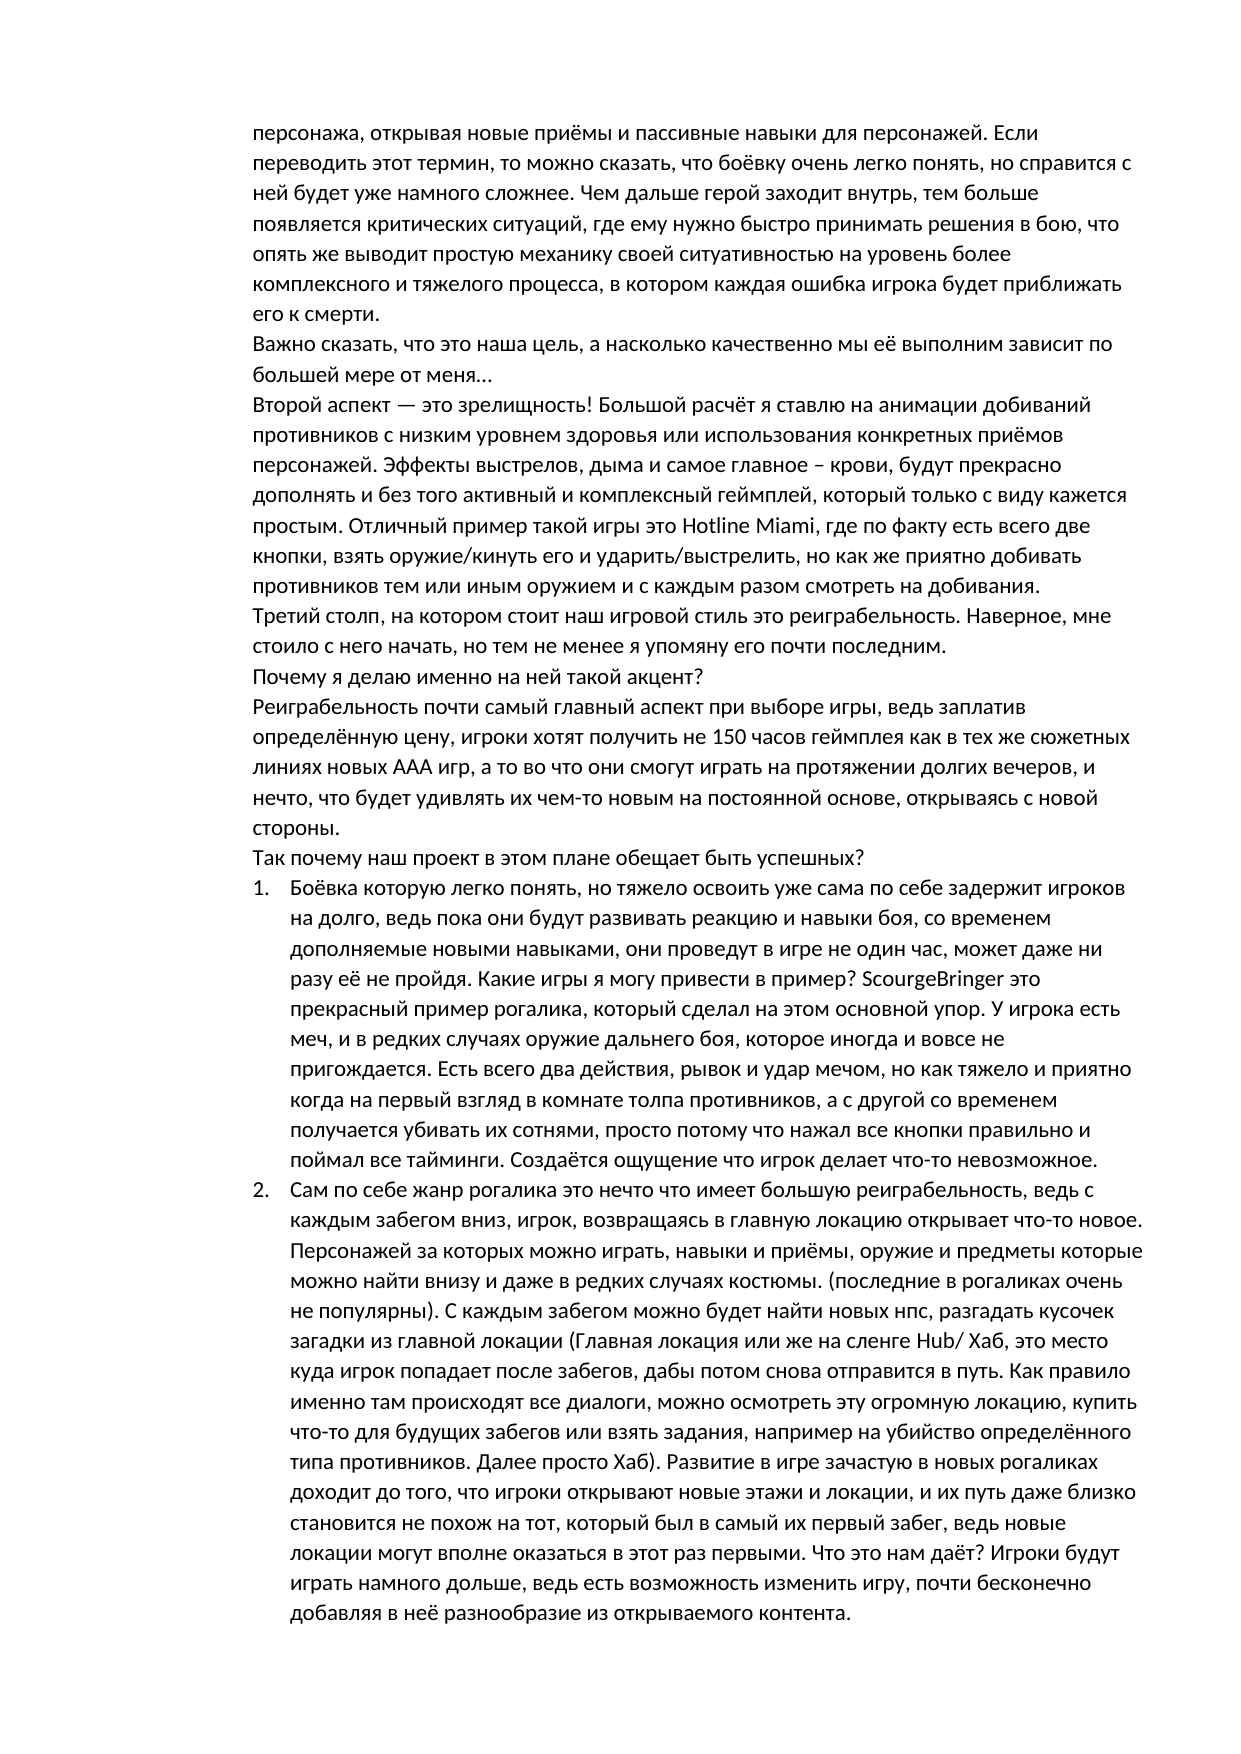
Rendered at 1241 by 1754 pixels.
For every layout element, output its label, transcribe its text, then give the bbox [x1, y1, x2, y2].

list Почему я делаю именно на ней такой акцент? [252, 662, 1152, 690]
list Так почему наш проект в этом плане обещает быть успешных? [252, 843, 1152, 871]
list Реиграбельность почти самый главный аспект при выборе игры, ведь заплатив определённую цену, игроки хотят получить не 150 часов геймплея как в тех же сюжетных линиях новых AAA игр, а то во что они смогут играть на протяжении долгих вечеров, и нечто, что будет удивлять их чем-то новым на постоянной основе, открываясь с новой стороны. [252, 692, 1152, 841]
list Боёвка которую легко понять, но тяжело освоить уже сама по себе задержит игроков на долго, ведь пока они будут развивать реакцию и навыки боя, со временем дополняемые новыми навыками, они проведут в игре не один час, может даже ни разу её не пройдя. Какие игры я могу привести в пример? ScourgeBringer это прекрасный пример рогалика, который сделал на этом основной упор. У игрока есть меч, и в редких случаях оружие дальнего боя, которое иногда и вовсе не пригождается. Есть всего два действия, рывок и удар мечом, но как тяжело и приятно когда на первый взгляд в комнате толпа противников, а с другой со временем получается убивать их сотнями, просто потому что нажал все кнопки правильно и поймал все тайминги. Создаётся ощущение что игрок делает что-то невозможное. [252, 873, 1152, 1173]
list Сам по себе жанр рогалика это нечто что имеет большую реиграбельность, ведь с каждым забегом вниз, игрок, возвращаясь в главную локацию открывает что-то новое. Персонажей за которых можно играть, навыки и приёмы, оружие и предметы которые можно найти внизу и даже в редких случаях костюмы. (последние в рогаликах очень не популярны). С каждым забегом можно будет найти новых нпс, разгадать кусочек загадки из главной локации (Главная локация или же на сленге Hub/ Хаб, это место куда игрок попадает после забегов, дабы потом снова отправится в путь. Как правило именно там происходят все диалоги, можно осмотреть эту огромную локацию, купить что-то для будущих забегов или взять задания, например на убийство определённого типа противников. Далее просто Хаб). Развитие в игре зачастую в новых рогаликах доходит до того, что игроки открывают новые этажи и локации, и их путь даже близко становится не похож на тот, который был в самый их первый забег, ведь новые локации могут вполне оказаться в этот раз первыми. Что это нам даёт? Игроки будут играть намного дольше, ведь есть возможность изменить игру, почти бесконечно добавляя в неё разнообразие из открываемого контента. [252, 1175, 1152, 1626]
list Третий столп, на котором стоит наш игровой стиль это реиграбельность. Наверное, мне стоило с него начать, но тем не менее я упомяну его почти последним. [252, 601, 1152, 660]
list Важно сказать, что это наша цель, а насколько качественно мы её выполним зависит по большей мере от меня… [252, 329, 1152, 388]
list Второй аспект — это зрелищность! Большой расчёт я ставлю на анимации добиваний противников с низким уровнем здоровья или использования конкретных приёмов персонажей. Эффекты выстрелов, дыма и самое главное – крови, будут прекрасно дополнять и без того активный и комплексный геймплей, который только с виду кажется простым. Отличный пример такой игры это Hotline Miami, где по факту есть всего две кнопки, взять оружие/кинуть его и ударить/выстрелить, но как же приятно добивать противников тем или иным оружием и с каждым разом смотреть на добивания. [252, 390, 1152, 599]
